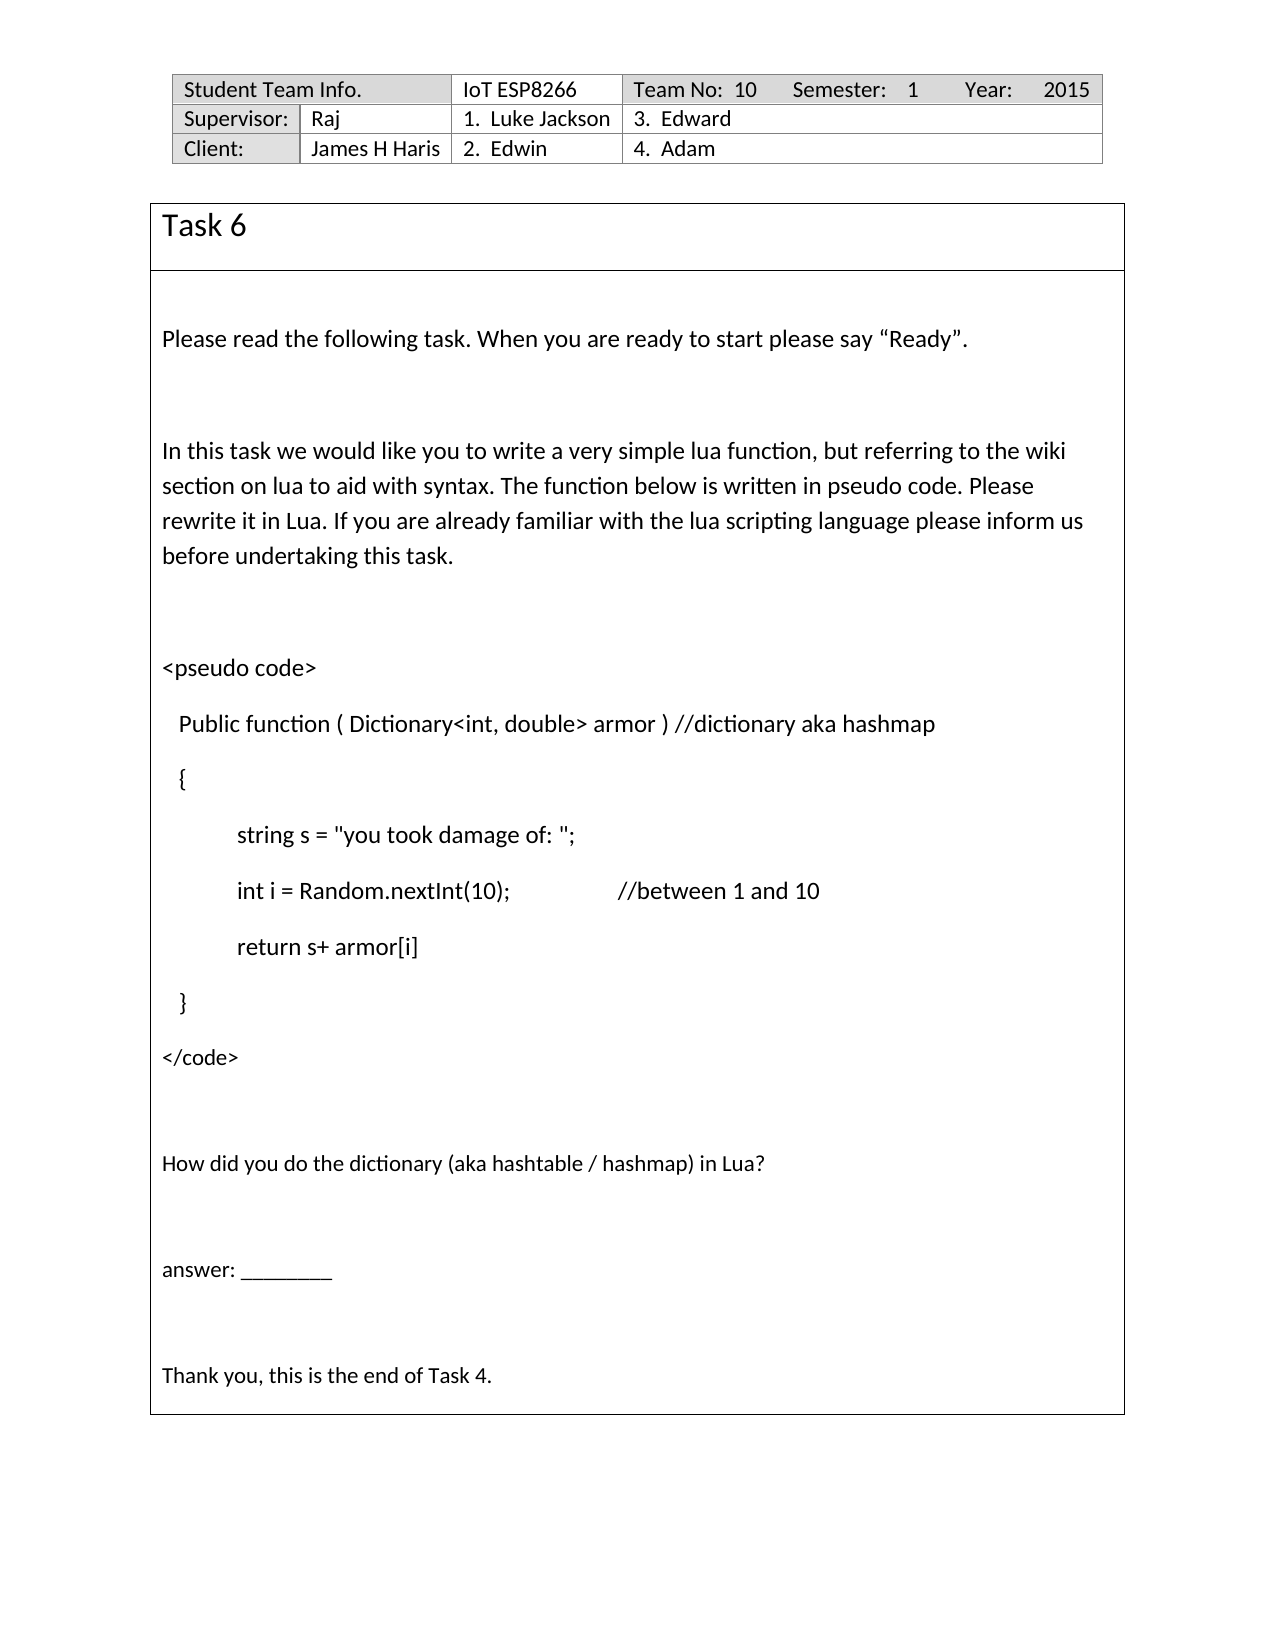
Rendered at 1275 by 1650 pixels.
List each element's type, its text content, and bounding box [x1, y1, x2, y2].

table_cell Please read the following task. When you are ready to start please say “Ready”. In this task we would like you to write a very simple lua function, but referring to the wiki section on lua to aid with syntax. The function below is written in pseudo code. Please rewrite it in Lua. If you are already familiar with the lua scripting language please inform us before undertaking this task. <pseudo code> Public function ( Dictionary<int, double> armor ) //dictionary aka hashmap { string s = "you took damage of: "; int i = Random.nextInt(10); //between 1 and 10 return s+ armor[i] } </code> How did you do the dictionary (aka hashtable / hashmap) in Lua? answer: ________ Thank you, this is the end of Task 4. [151, 271, 1124, 1413]
table_header Task 6 [151, 204, 1124, 269]
